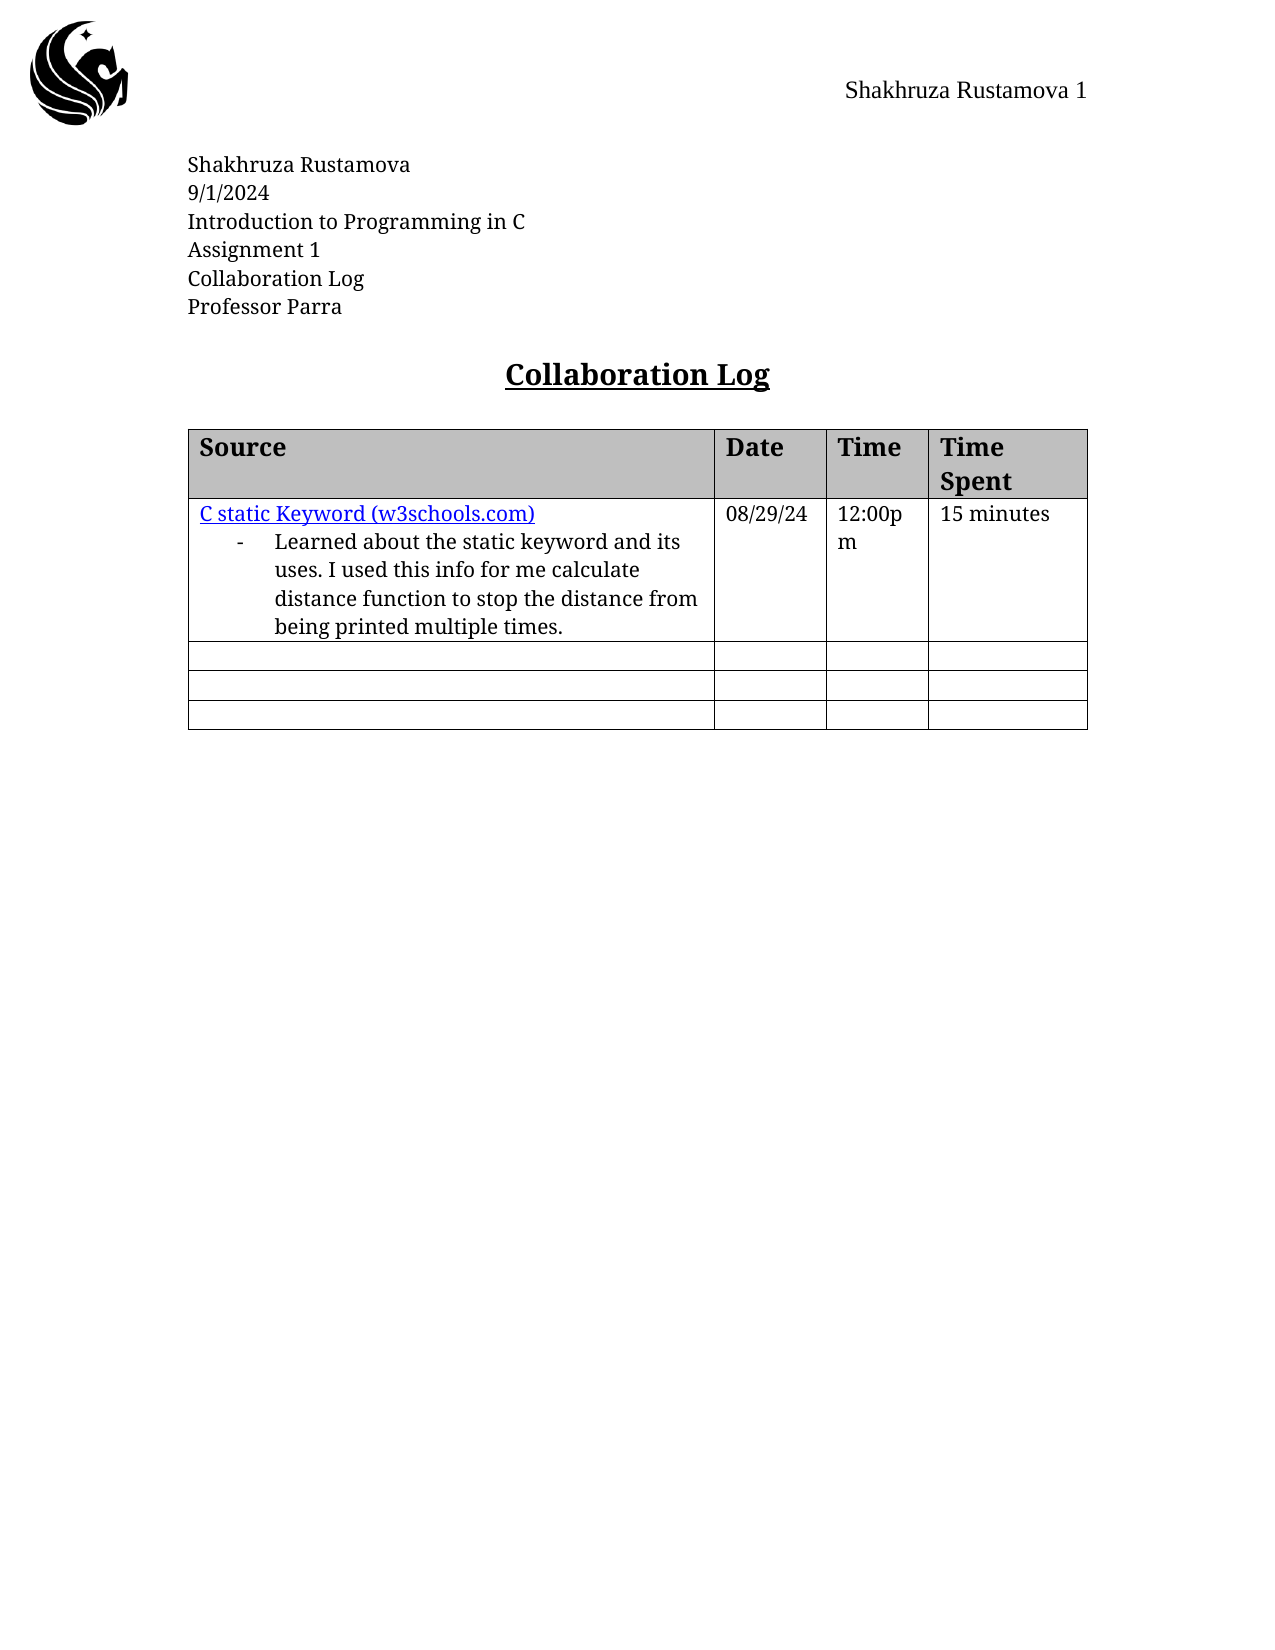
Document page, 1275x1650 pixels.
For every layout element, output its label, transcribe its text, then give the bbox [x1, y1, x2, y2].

table_cell [827, 642, 928, 670]
table_cell 15 minutes [929, 499, 1087, 641]
table_cell [929, 671, 1087, 700]
table_header Date [715, 430, 826, 498]
text Professor Parra [187, 292, 1087, 321]
table_cell [715, 642, 826, 670]
table_header Time Spent [929, 430, 1087, 498]
text Collaboration Log [187, 355, 1087, 394]
table_cell 12:00pm [827, 499, 928, 641]
table_header Time [827, 430, 928, 498]
text Introduction to Programming in C [187, 207, 1087, 235]
table_cell [715, 701, 826, 729]
text Assignment 1 [187, 235, 1087, 264]
table_cell [929, 642, 1087, 670]
table_cell 08/29/24 [715, 499, 826, 641]
table_cell [189, 642, 714, 670]
text Shakhruza Rustamova [187, 150, 1087, 178]
table_cell [827, 701, 928, 729]
picture [22, 16, 135, 130]
table_cell [929, 701, 1087, 729]
table_cell [715, 671, 826, 700]
table_header Source [189, 430, 714, 498]
text 9/1/2024 [187, 178, 1087, 207]
table_cell C static Keyword (w3schools.com) Learned about the static keyword and its uses. I used this info for me calculate distance function to stop the distance from being printed multiple times. [189, 499, 714, 641]
text Collaboration Log [187, 264, 1087, 292]
table_cell [189, 671, 714, 700]
table_cell [827, 671, 928, 700]
table_cell [189, 701, 714, 729]
